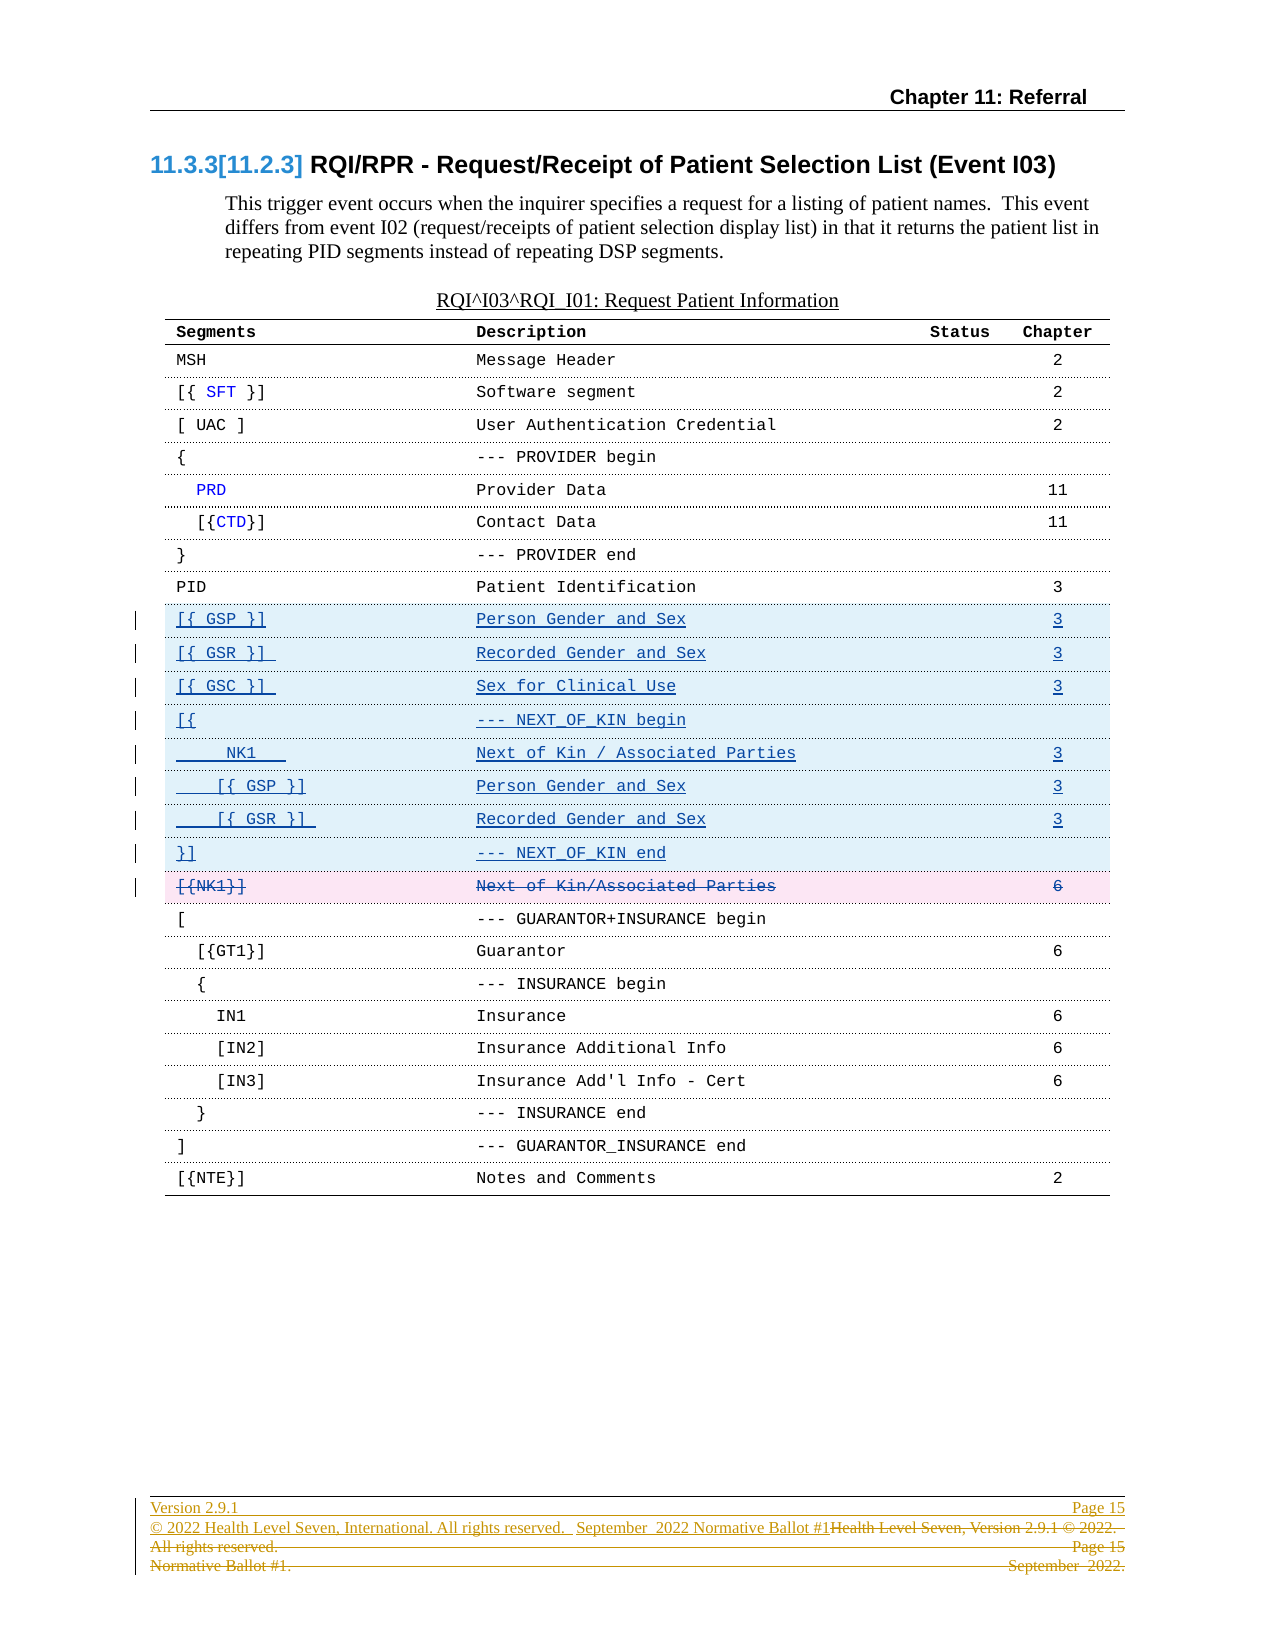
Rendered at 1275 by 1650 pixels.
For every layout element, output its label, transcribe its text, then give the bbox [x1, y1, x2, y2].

table_cell [ [165, 903, 465, 936]
table_header Status [915, 320, 1005, 344]
table_cell Notes and Comments [465, 1162, 915, 1195]
table_cell 2 [1005, 409, 1110, 442]
table_cell --- GUARANTOR_INSURANCE end [465, 1130, 915, 1162]
table_cell Insurance Add'l Info - Cert [465, 1065, 915, 1097]
table_header Segments [165, 320, 465, 344]
table_cell [1005, 1130, 1110, 1162]
table_cell [915, 1065, 1005, 1097]
table_cell } [165, 539, 465, 571]
table_cell [IN2] [165, 1033, 465, 1065]
table_cell 11 [1005, 506, 1110, 539]
table_cell --- PROVIDER end [465, 539, 915, 571]
table_header Chapter [1005, 320, 1110, 344]
table_cell Contact Data [465, 506, 915, 539]
table_cell --- GUARANTOR+INSURANCE begin [465, 903, 915, 936]
table_cell [915, 1098, 1005, 1130]
table_cell Software segment [465, 377, 915, 409]
table_cell [1005, 968, 1110, 1000]
table_cell [915, 377, 1005, 409]
table_cell 6 [1005, 1000, 1110, 1033]
table_cell 2 [1005, 1162, 1110, 1195]
table_cell [915, 474, 1005, 506]
table_cell [915, 1000, 1005, 1033]
table_cell [915, 506, 1005, 539]
table_cell [ UAC ] [165, 409, 465, 442]
table_cell [915, 968, 1005, 1000]
table_cell Message Header [465, 345, 915, 377]
table_cell --- INSURANCE begin [465, 968, 915, 1000]
table_cell Insurance [465, 1000, 915, 1033]
table_cell IN1 [165, 1000, 465, 1033]
table_cell ] [165, 1130, 465, 1162]
table_cell PRD [165, 474, 465, 506]
table_cell [1005, 903, 1110, 936]
table_cell [915, 539, 1005, 571]
table_cell [{ SFT }] [165, 377, 465, 409]
table_cell PID [165, 571, 465, 603]
table_cell [915, 345, 1005, 377]
table_cell [915, 442, 1005, 474]
table_cell [1005, 539, 1110, 571]
table_cell [{NTE}] [165, 1162, 465, 1195]
table_cell { [165, 442, 465, 474]
text RQI^I03^RQI_I01: Request Patient Information [150, 288, 1125, 312]
table_cell } [165, 1098, 465, 1130]
table_cell 2 [1005, 345, 1110, 377]
table_cell MSH [165, 345, 465, 377]
table_cell [1005, 1098, 1110, 1130]
table_cell [915, 571, 1005, 603]
table_cell User Authentication Credential [465, 409, 915, 442]
table_cell [915, 409, 1005, 442]
table_cell [915, 903, 1005, 936]
table_cell 3 [1005, 571, 1110, 603]
table_cell [915, 1162, 1005, 1195]
text This trigger event occurs when the inquirer specifies a request for a listing of patient names. This event differs from event I02 (request/receipts of patient selection display list) in that it returns the patient list in repeating PID segments instead of repeating DSP segments. [225, 191, 1125, 263]
table_cell { [165, 968, 465, 1000]
table_cell [915, 1033, 1005, 1065]
table_cell 2 [1005, 377, 1110, 409]
table_cell [IN3] [165, 1065, 465, 1097]
table_cell [1005, 442, 1110, 474]
subtitle RQI/RPR - Request/Receipt of Patient Selection List (Event I03) [150, 150, 1125, 179]
table_cell Insurance Additional Info [465, 1033, 915, 1065]
table_cell 11 [1005, 474, 1110, 506]
table_cell [{CTD}] [165, 506, 465, 539]
table_cell [915, 1130, 1005, 1162]
table_header Description [465, 320, 915, 344]
table_cell Guarantor [465, 936, 915, 968]
table_cell [{GT1}] [165, 936, 465, 968]
table_cell Patient Identification [465, 571, 915, 603]
table_cell --- INSURANCE end [465, 1098, 915, 1130]
table_cell Provider Data [465, 474, 915, 506]
table_cell [915, 936, 1005, 968]
table_cell 6 [1005, 1065, 1110, 1097]
table_cell --- PROVIDER begin [465, 442, 915, 474]
table_cell 6 [1005, 936, 1110, 968]
table_cell 6 [1005, 1033, 1110, 1065]
